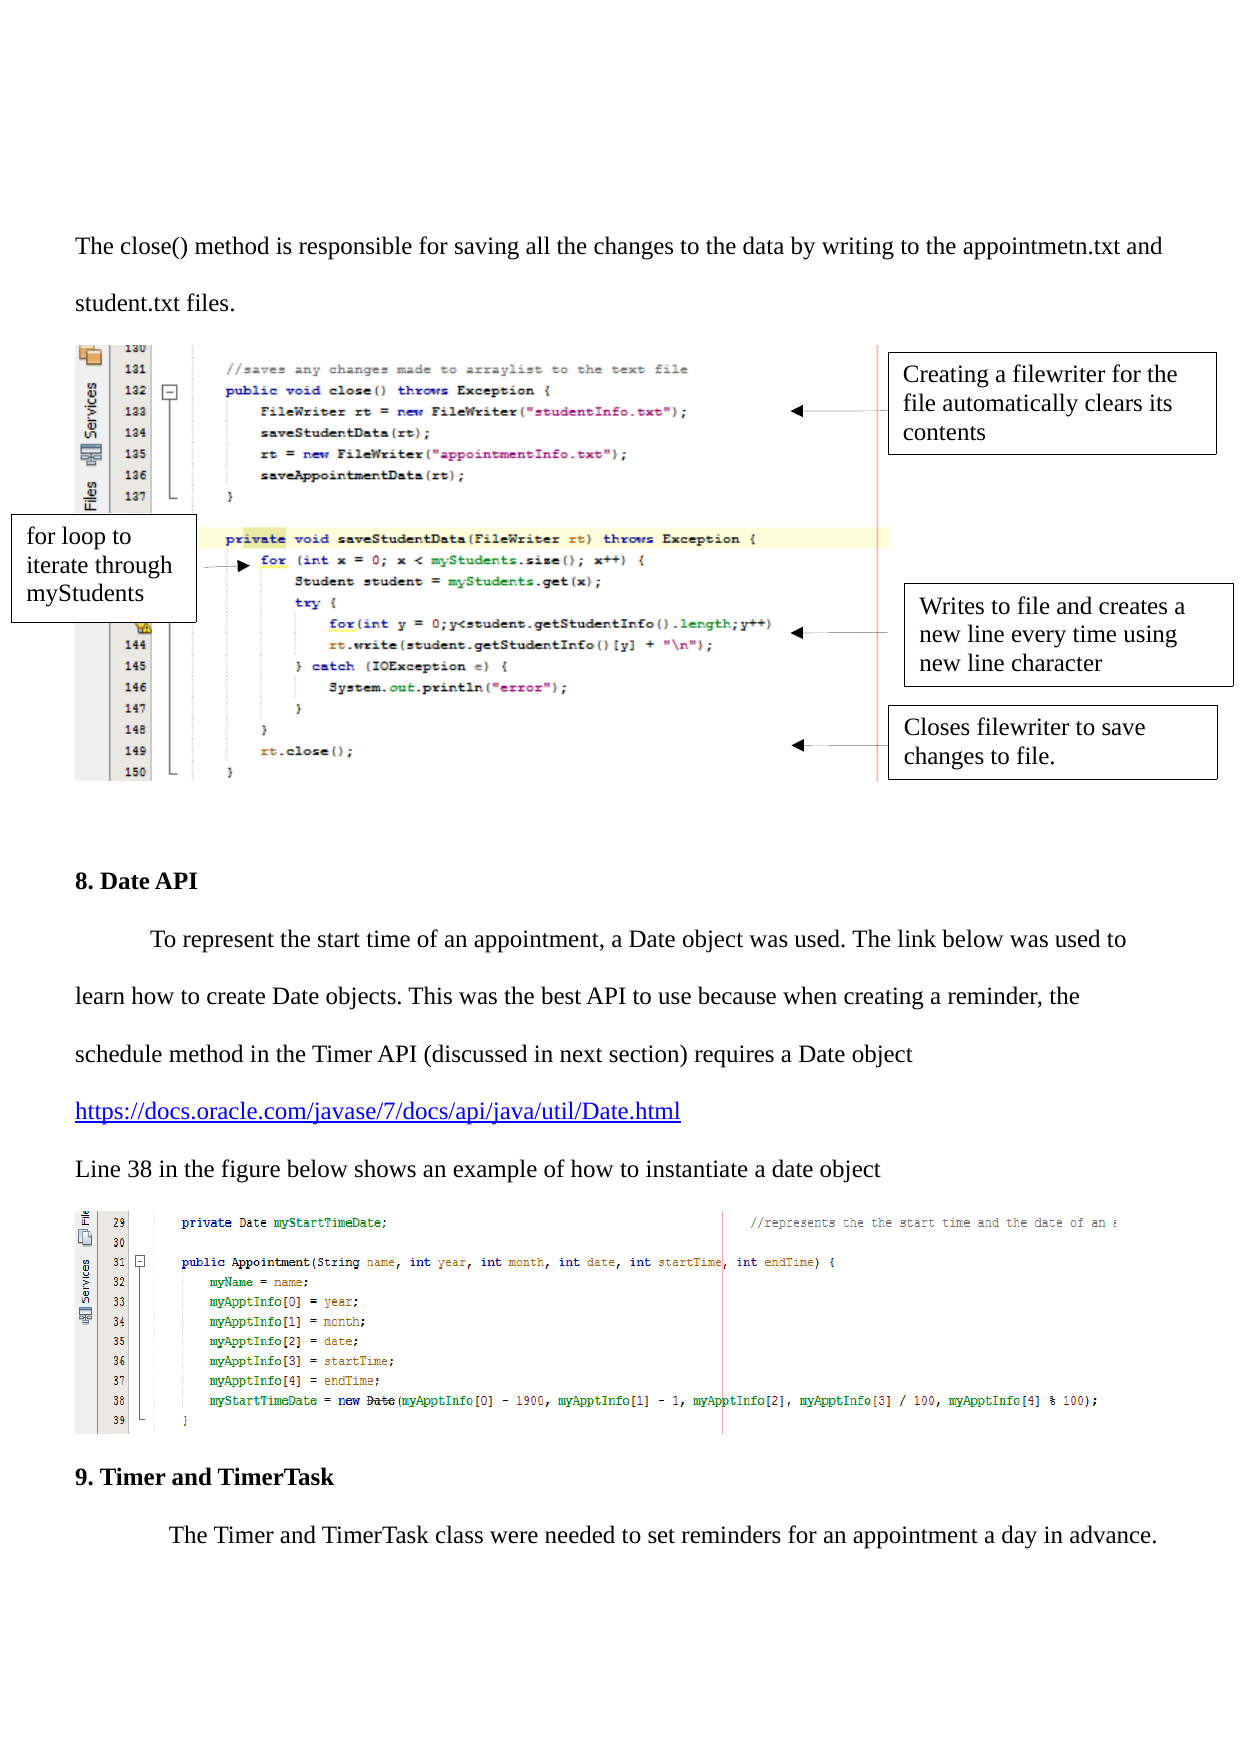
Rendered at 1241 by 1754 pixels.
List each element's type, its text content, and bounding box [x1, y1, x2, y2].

picture [75, 345, 889, 781]
picture [75, 1211, 1116, 1434]
text https://docs.oracle.com/javase/7/docs/api/java/util/Date.html [75, 1096, 1163, 1125]
text To represent the start time of an appointment, a Date object was used. The link below was used to learn how to create Date objects. This was the best API to use because when creating a reminder, the schedule method in the Timer API (discussed in next section) requires a Date object [75, 924, 1163, 1068]
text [75, 1520, 1163, 1549]
text 8. Date API [75, 866, 1163, 895]
text 9. Timer and TimerTask [75, 1462, 1163, 1491]
text Line 38 in the figure below shows an example of how to instantiate a date object [75, 1154, 1163, 1183]
text The close() method is responsible for saving all the changes to the data by writing to the appointmetn.txt and student.txt files. [75, 231, 1163, 317]
